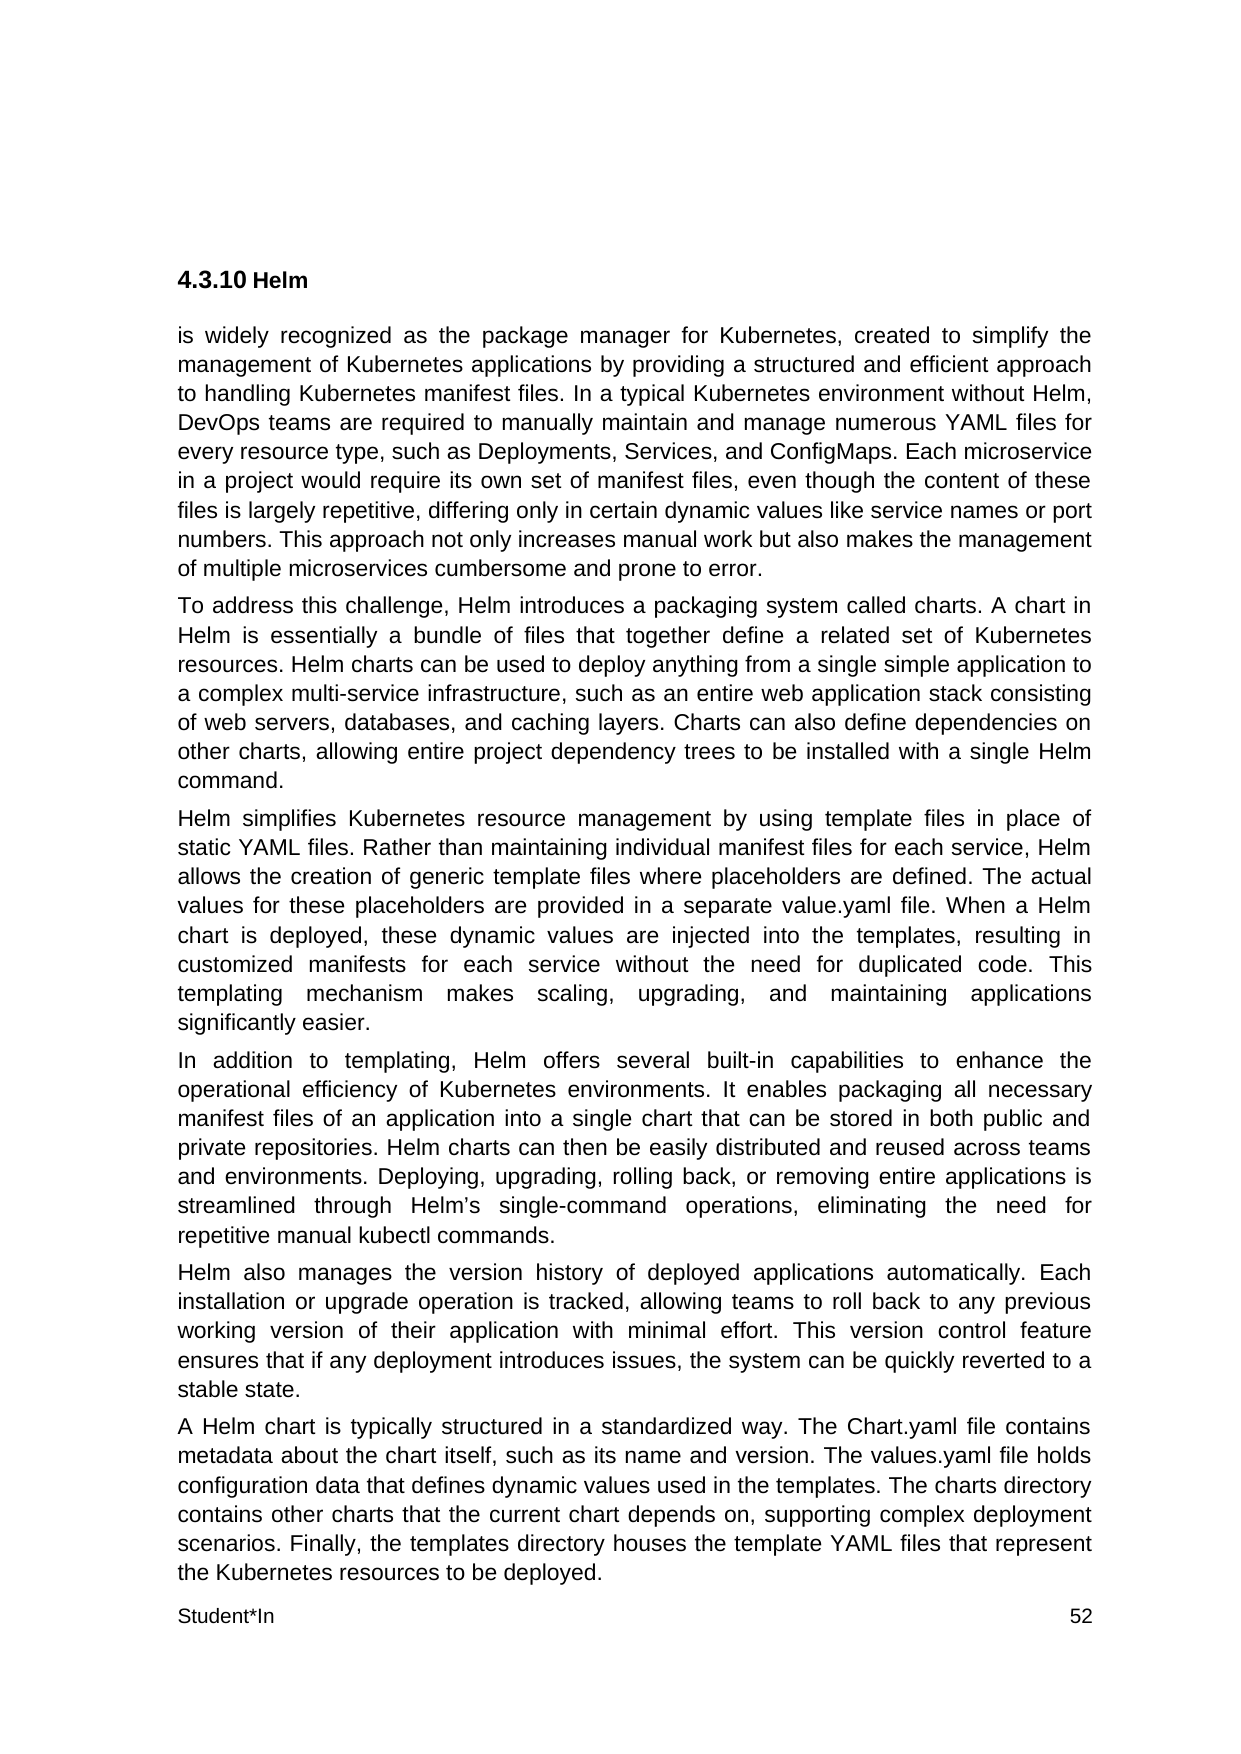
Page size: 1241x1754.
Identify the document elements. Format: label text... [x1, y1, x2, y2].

text is widely recognized as the package manager for Kubernetes, created to simplify the management of Kubernetes applications by providing a structured and efficient approach to handling Kubernetes manifest files. In a typical Kubernetes environment without Helm, DevOps teams are required to manually maintain and manage numerous YAML files for every resource type, such as Deployments, Services, and ConfigMaps. Each microservice in a project would require its own set of manifest files, even though the content of these files is largely repetitive, differing only in certain dynamic values like service names or port numbers. This approach not only increases manual work but also makes the management of multiple microservices cumbersome and prone to error. [177, 319, 1092, 581]
text In addition to templating, Helm offers several built-in capabilities to enhance the operational efficiency of Kubernetes environments. It enables packaging all necessary manifest files of an application into a single chart that can be stored in both public and private repositories. Helm charts can then be easily distributed and reused across teams and environments. Deploying, upgrading, rolling back, or removing entire applications is streamlined through Helm’s single-command operations, eliminating the need for repetitive manual kubectl commands. [177, 1044, 1092, 1248]
text To address this challenge, Helm introduces a packaging system called charts. A chart in Helm is essentially a bundle of files that together define a related set of Kubernetes resources. Helm charts can be used to deploy anything from a single simple application to a complex multi-service infrastructure, such as an entire web application stack consisting of web servers, databases, and caching layers. Charts can also define dependencies on other charts, allowing entire project dependency trees to be installed with a single Helm command. [177, 590, 1092, 794]
text Helm also manages the version history of deployed applications automatically. Each installation or upgrade operation is tracked, allowing teams to roll back to any previous working version of their application with minimal effort. This version control feature ensures that if any deployment introduces issues, the system can be quickly reverted to a stable state. [177, 1256, 1092, 1402]
text A Helm chart is typically structured in a standardized way. The Chart.yaml file contains metadata about the chart itself, such as its name and version. The values.yaml file holds configuration data that defines dynamic values used in the templates. The charts directory contains other charts that the current chart depends on, supporting complex deployment scenarios. Finally, the templates directory houses the template YAML files that represent the Kubernetes resources to be deployed. [177, 1411, 1092, 1586]
text Helm simplifies Kubernetes resource management by using template files in place of static YAML files. Rather than maintaining individual manifest files for each service, Helm allows the creation of generic template files where placeholders are defined. The actual values for these placeholders are provided in a separate value.yaml file. When a Helm chart is deployed, these dynamic values are injected into the templates, resulting in customized manifests for each service without the need for duplicated code. This templating mechanism makes scaling, upgrading, and maintaining applications significantly easier. [177, 802, 1092, 1036]
subtitle Helm [177, 265, 1092, 294]
